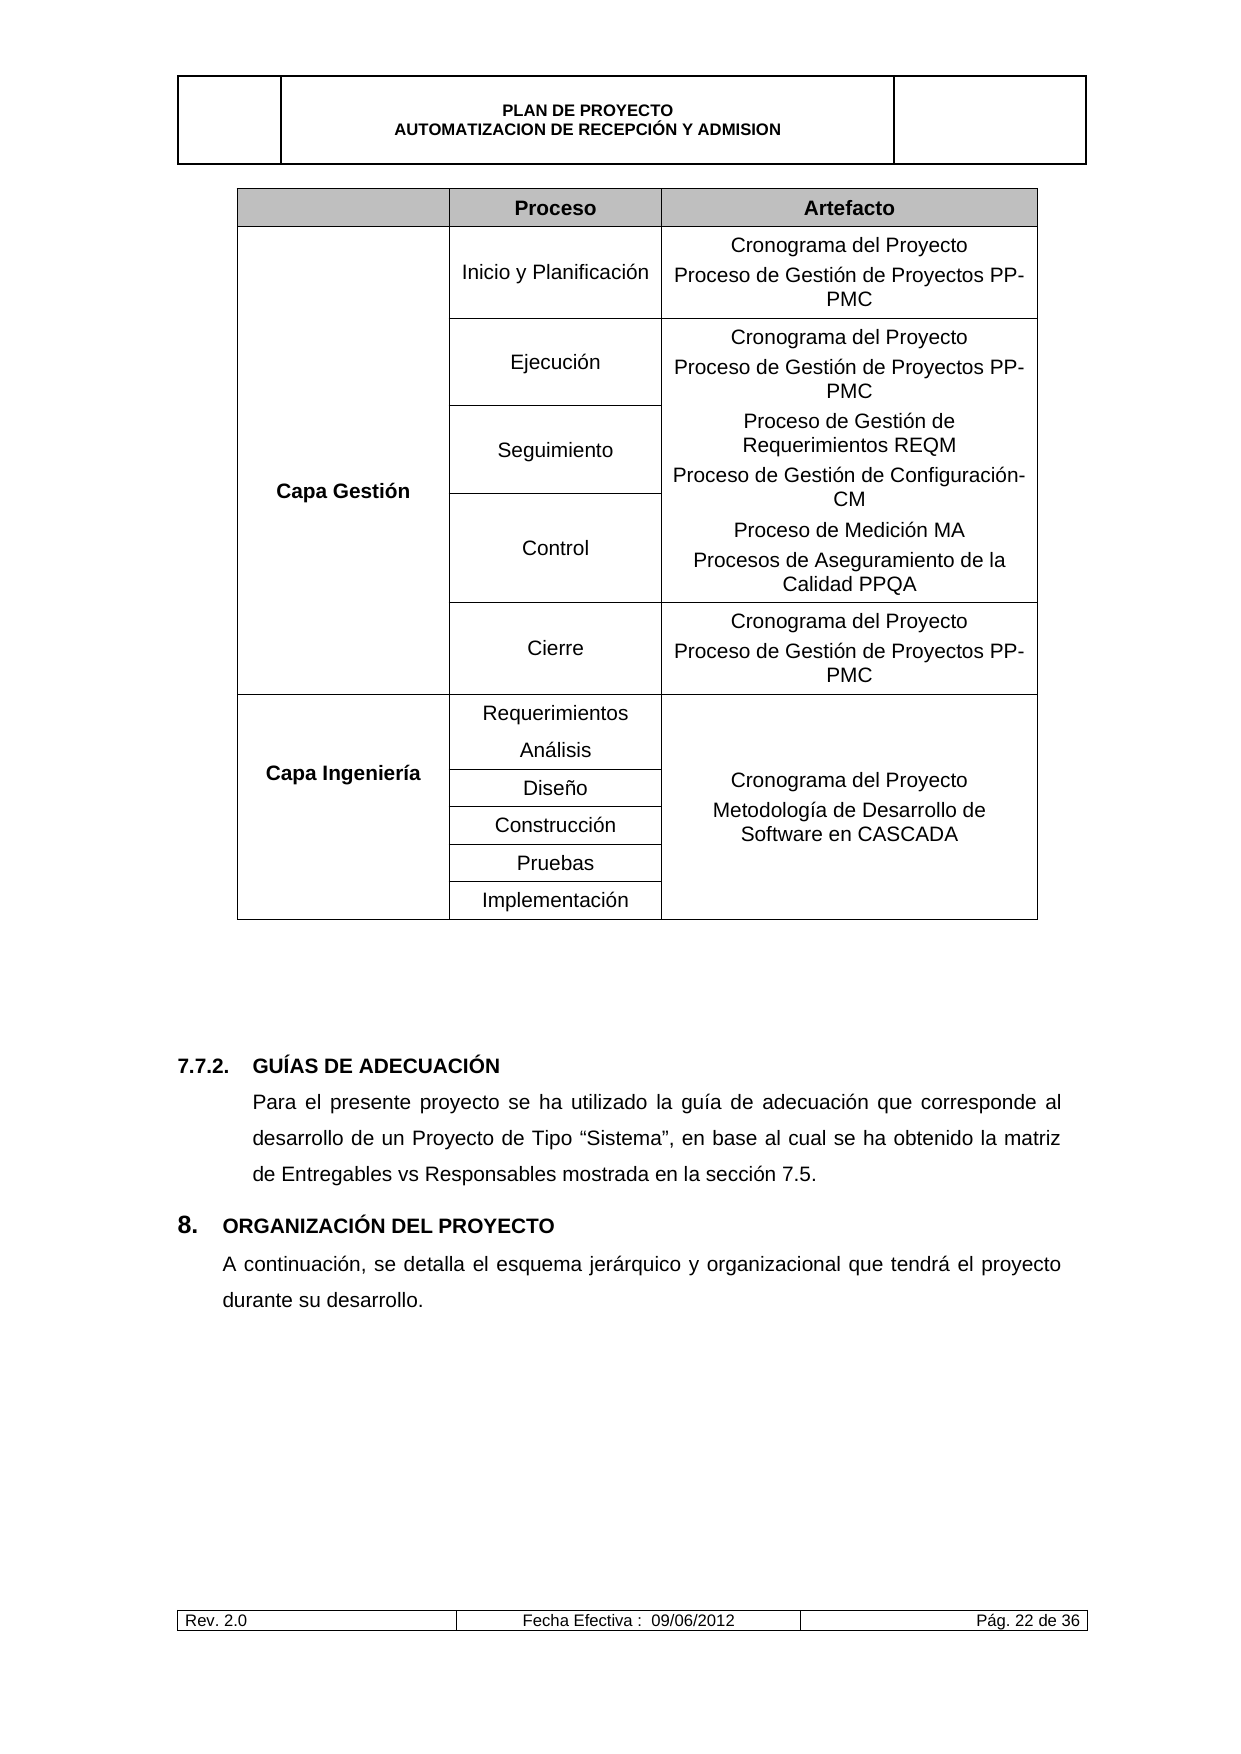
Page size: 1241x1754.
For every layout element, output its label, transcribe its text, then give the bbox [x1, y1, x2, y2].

table_cell Implementación [450, 882, 661, 918]
table_cell Cronograma del Proyecto Proceso de Gestión de Proyectos PP-PMC [662, 603, 1037, 693]
table_cell Inicio y Planificación [450, 227, 661, 317]
table_cell Cronograma del Proyecto Metodología de Desarrollo de Software en CASCADA [662, 695, 1037, 918]
table_cell Análisis [450, 731, 661, 768]
text Para el presente proyecto se ha utilizado la guía de adecuación que corresponde al desarrollo de un Proyecto de Tipo “Sistema”, en base al cual se ha obtenido la matriz de Entregables vs Responsables mostrada en la sección 7.5. [252, 1090, 1063, 1186]
table_cell Seguimiento [450, 406, 661, 493]
table_cell Requerimientos [450, 695, 661, 731]
table_cell Control [450, 494, 661, 602]
table_cell Diseño [450, 770, 661, 806]
table_header Proceso [450, 189, 661, 226]
table_cell Cronograma del Proyecto Proceso de Gestión de Proyectos PP-PMC Proceso de Gestión de Requerimientos REQM Proceso de Gestión de Configuración-CM Proceso de Medición MA Procesos de Aseguramiento de la Calidad PPQA [662, 319, 1037, 602]
table_cell Cierre [450, 603, 661, 693]
table_cell Cronograma del Proyecto Proceso de Gestión de Proyectos PP-PMC [662, 227, 1037, 317]
table_header [238, 189, 449, 226]
text A continuación, se detalla el esquema jerárquico y organizacional que tendrá el proyecto durante su desarrollo. [222, 1251, 1063, 1311]
subtitle ORGANIZACIÓN DEL PROYECTO [177, 1210, 1063, 1239]
table_cell Capa Ingeniería [238, 695, 449, 918]
table_cell Pruebas [450, 845, 661, 881]
subtitle GUÍAS DE ADECUACIÓN [177, 1053, 1063, 1077]
table_header Artefacto [662, 189, 1037, 226]
table_cell Construcción [450, 807, 661, 843]
table_cell Ejecución [450, 319, 661, 405]
table_cell Capa Gestión [238, 227, 449, 693]
